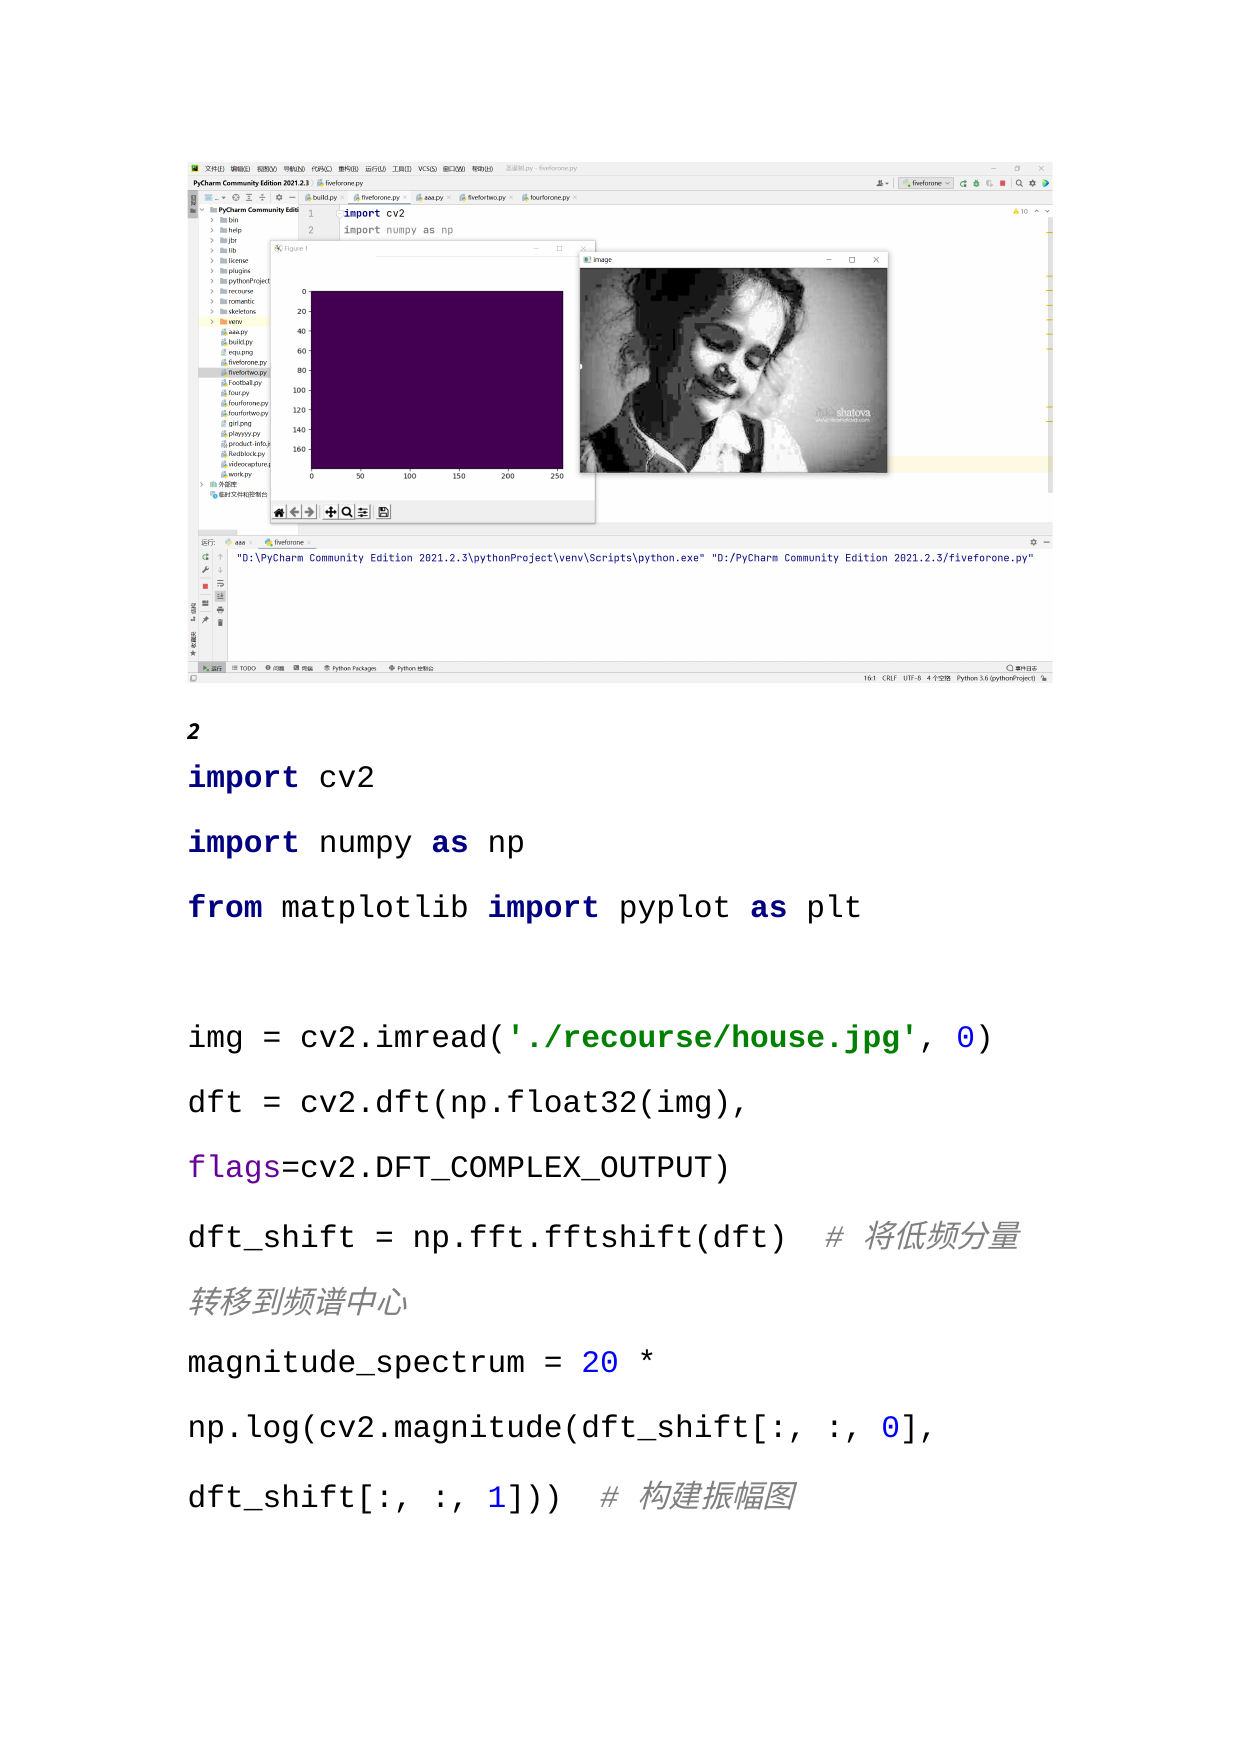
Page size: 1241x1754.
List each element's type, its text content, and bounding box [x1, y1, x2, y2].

text 2 [187, 714, 1053, 747]
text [187, 747, 1053, 1527]
picture [187, 162, 1053, 683]
